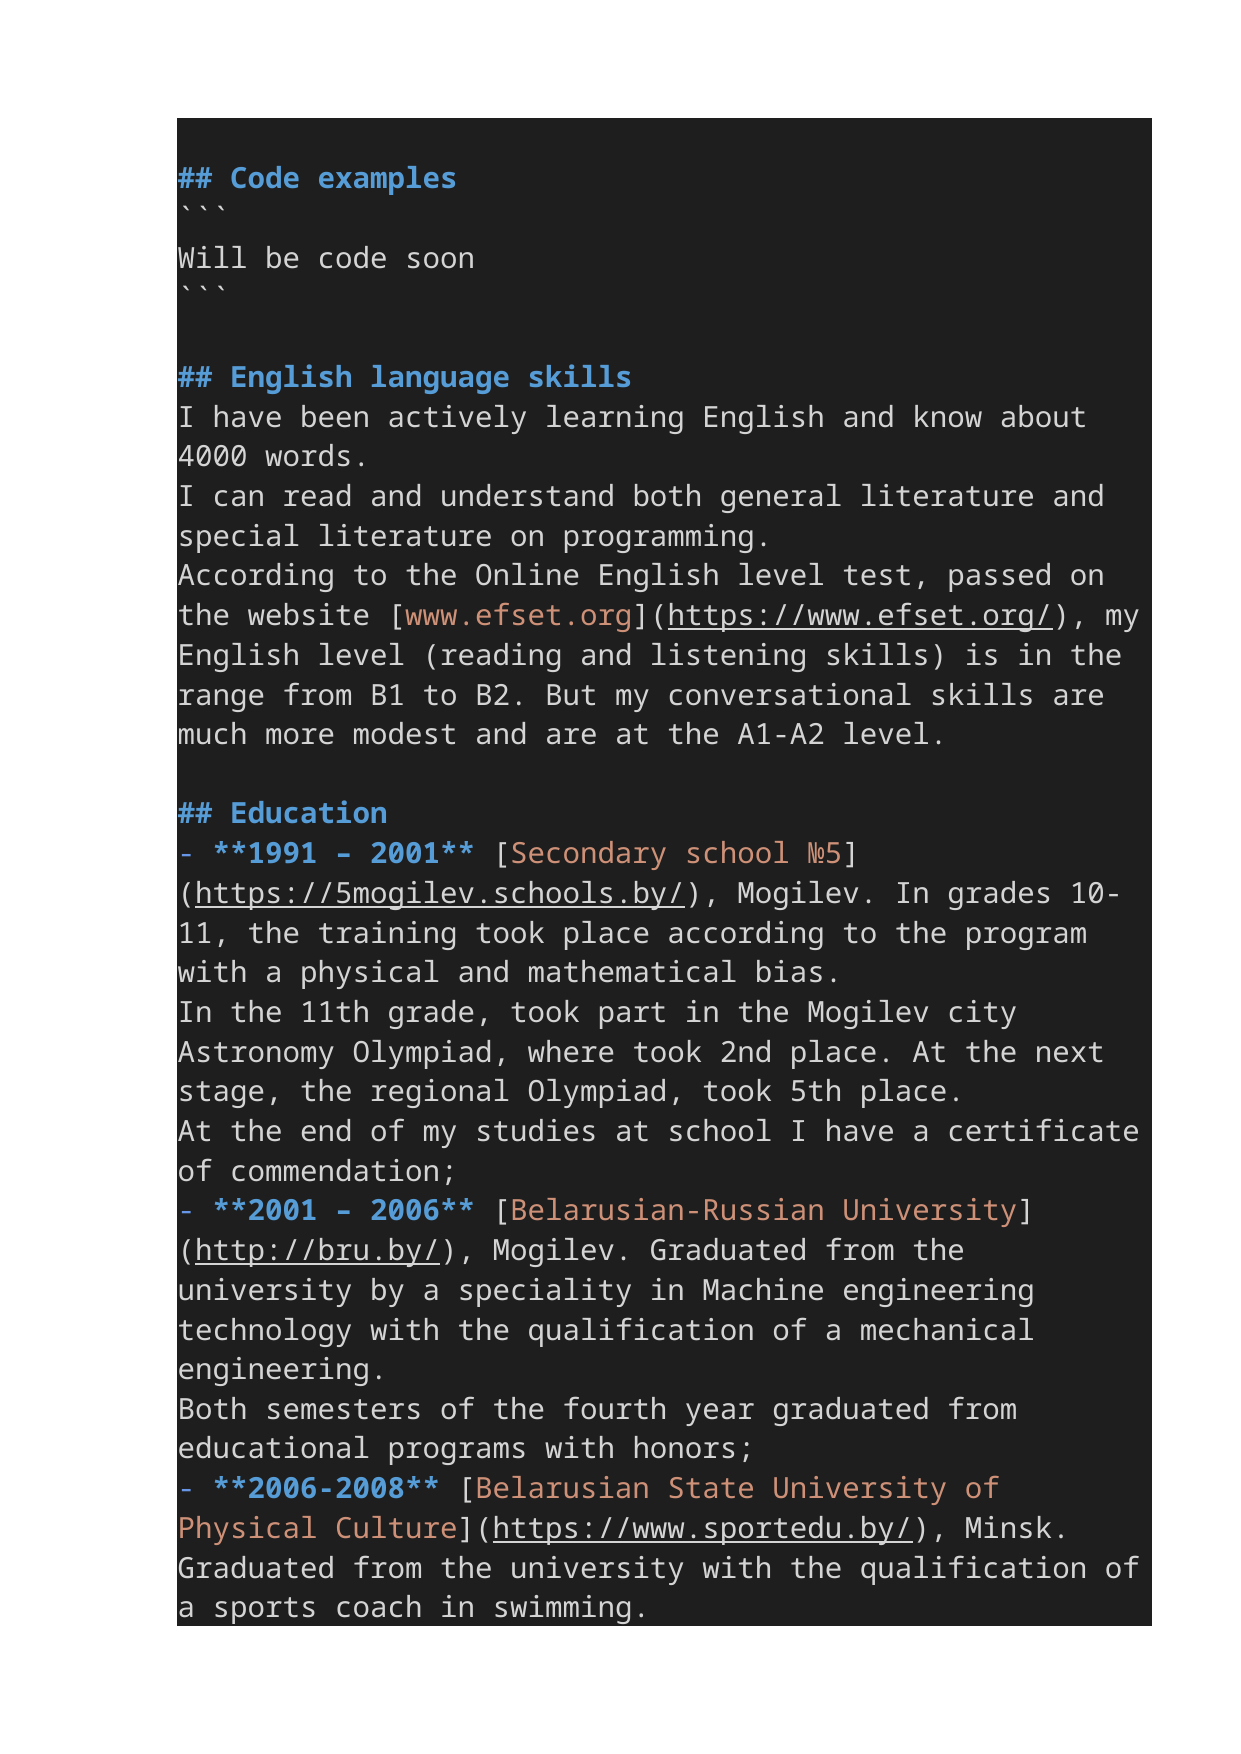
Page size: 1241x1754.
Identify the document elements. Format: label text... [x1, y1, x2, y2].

text ## Code examples [177, 158, 1152, 197]
text At the end of my studies at school I have a certificate of commendation; [177, 1110, 1152, 1190]
text Will be code soon [177, 237, 1152, 277]
text I can read and understand both general literature and special literature on programming. [177, 475, 1152, 555]
text In the 11th grade, took part in the Mogilev city Astronomy Olympiad, where took 2nd place. At the next stage, the regional Olympiad, took 5th place. [177, 991, 1152, 1110]
text According to the Online English level test, passed on the website [www.efset.org](https://www.efset.org/), my English level (reading and listening skills) is in the range from B1 to B2. But my conversational skills are much more modest and are at the A1-A2 level. [177, 555, 1152, 753]
text - **2006-2008** [Belarusian State University of Physical Culture](https://www.sportedu.by/), Minsk. Graduated from the university with the qualification of a sports coach in swimming. [177, 1467, 1152, 1626]
text - **1991 – 2001** [Secondary school №5](https://5mogilev.schools.by/), Mogilev. In grades 10-11, the training took place according to the program with a physical and mathematical bias. [177, 832, 1152, 991]
text ``` [177, 277, 1152, 317]
text ``` [177, 197, 1152, 237]
text I have been actively learning English and know about 4000 words. [177, 396, 1152, 475]
text - **2001 – 2006** [Belarusian-Russian University](http://bru.by/), Mogilev. Graduated from the university by a speciality in Machine engineering technology with the qualification of a mechanical engineering. [177, 1190, 1152, 1388]
text ## English language skills [177, 356, 1152, 396]
text ## Education [177, 793, 1152, 832]
text Both semesters of the fourth year graduated from educational programs with honors; [177, 1388, 1152, 1467]
